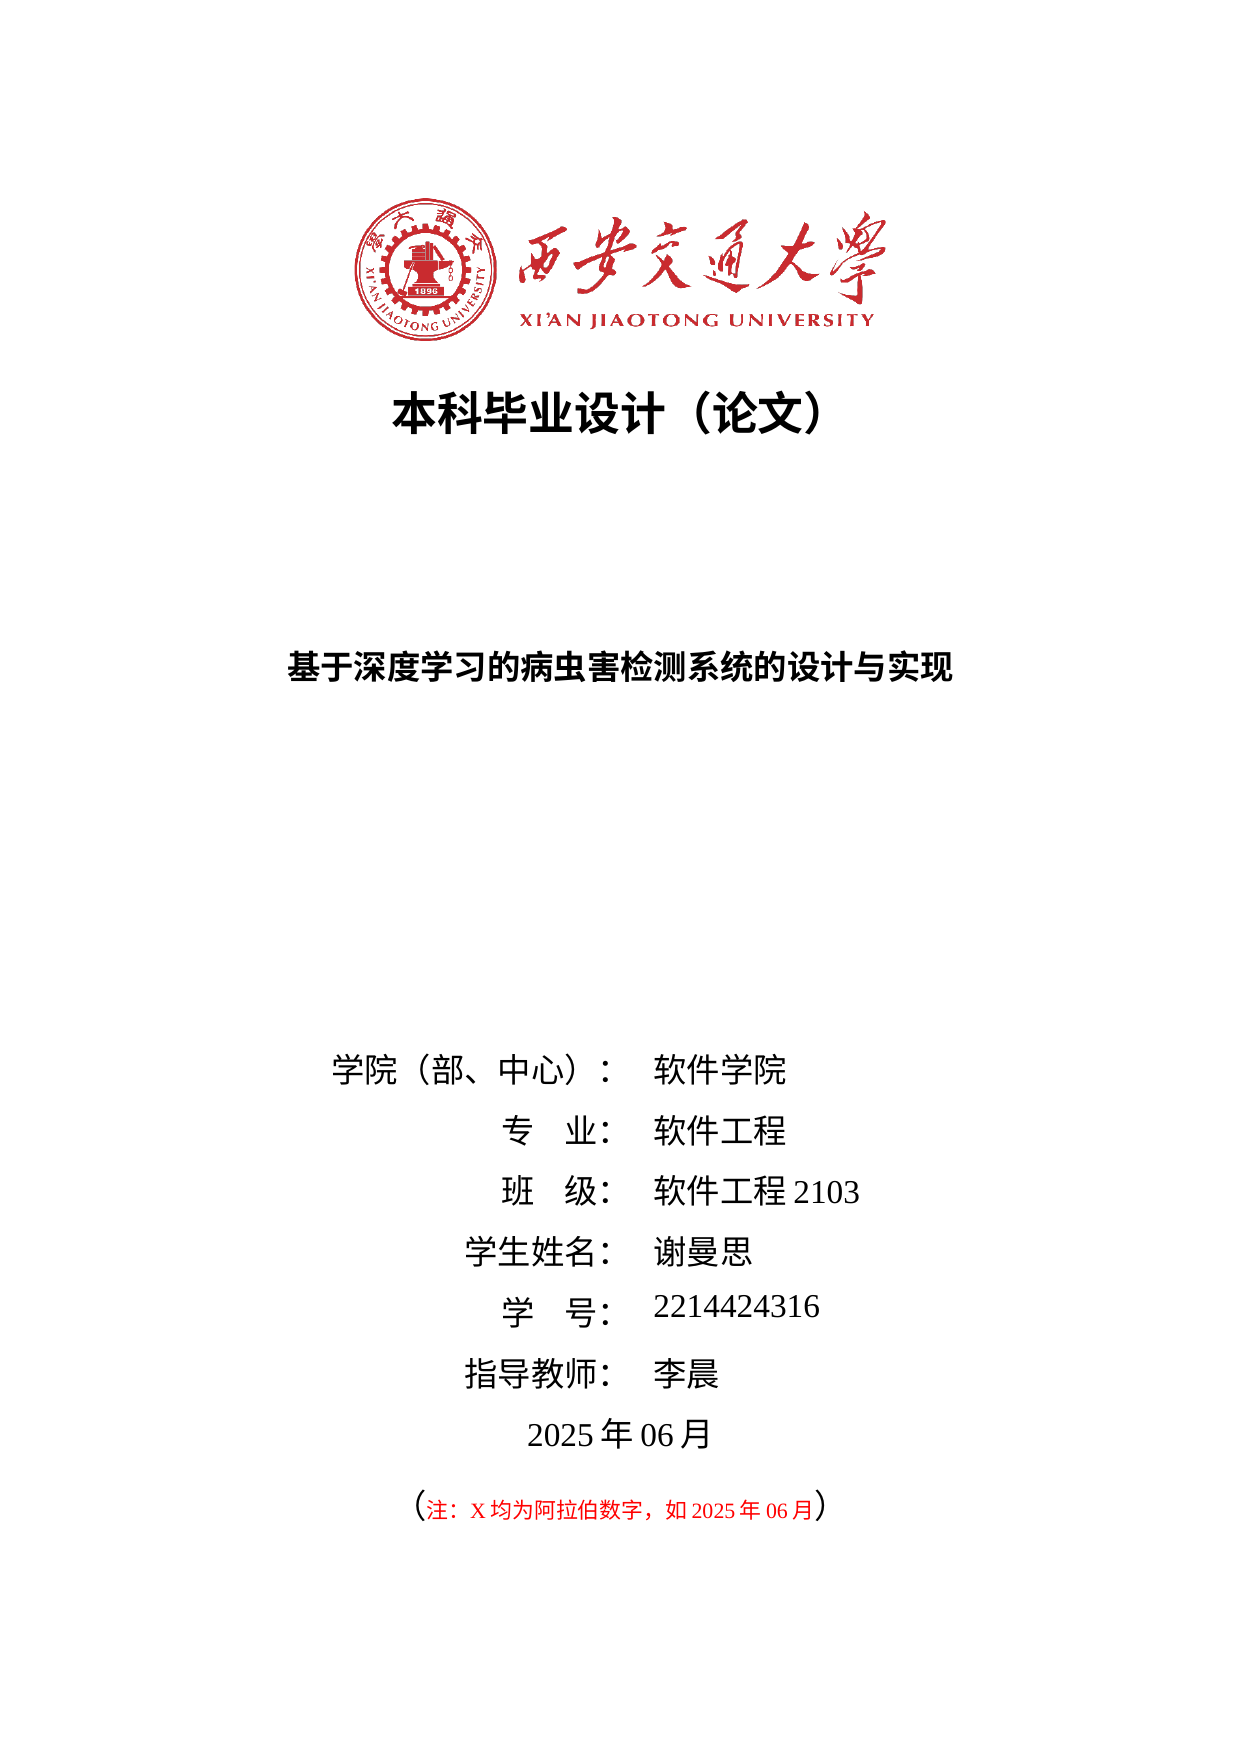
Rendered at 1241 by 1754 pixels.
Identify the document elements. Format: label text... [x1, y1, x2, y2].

text 本科毕业设计（论文） [153, 391, 1087, 441]
table_cell 李晨 [617, 1347, 1063, 1408]
picture [354, 198, 886, 341]
table_cell 软件工程 [617, 1104, 1063, 1165]
table_cell 学 号： [177, 1287, 617, 1347]
table_cell 2214424316 [617, 1287, 1063, 1347]
text （注：X均为阿拉伯数字，如2025年06月） [153, 1480, 1087, 1528]
table_cell 学生姓名： [177, 1226, 617, 1287]
table_cell 谢曼思 [617, 1226, 1063, 1287]
table_cell 软件工程2103 [617, 1165, 1063, 1226]
table_cell 指导教师： [177, 1347, 617, 1408]
table_header 软件学院 [617, 1044, 1063, 1104]
text 基于深度学习的病虫害检测系统的设计与实现 [153, 641, 1087, 689]
table_cell 专 业： [177, 1104, 617, 1165]
table_cell 班 级： [177, 1165, 617, 1226]
table_header 学院（部、中心）： [177, 1044, 617, 1104]
text 2025年06月 [153, 1408, 1087, 1456]
